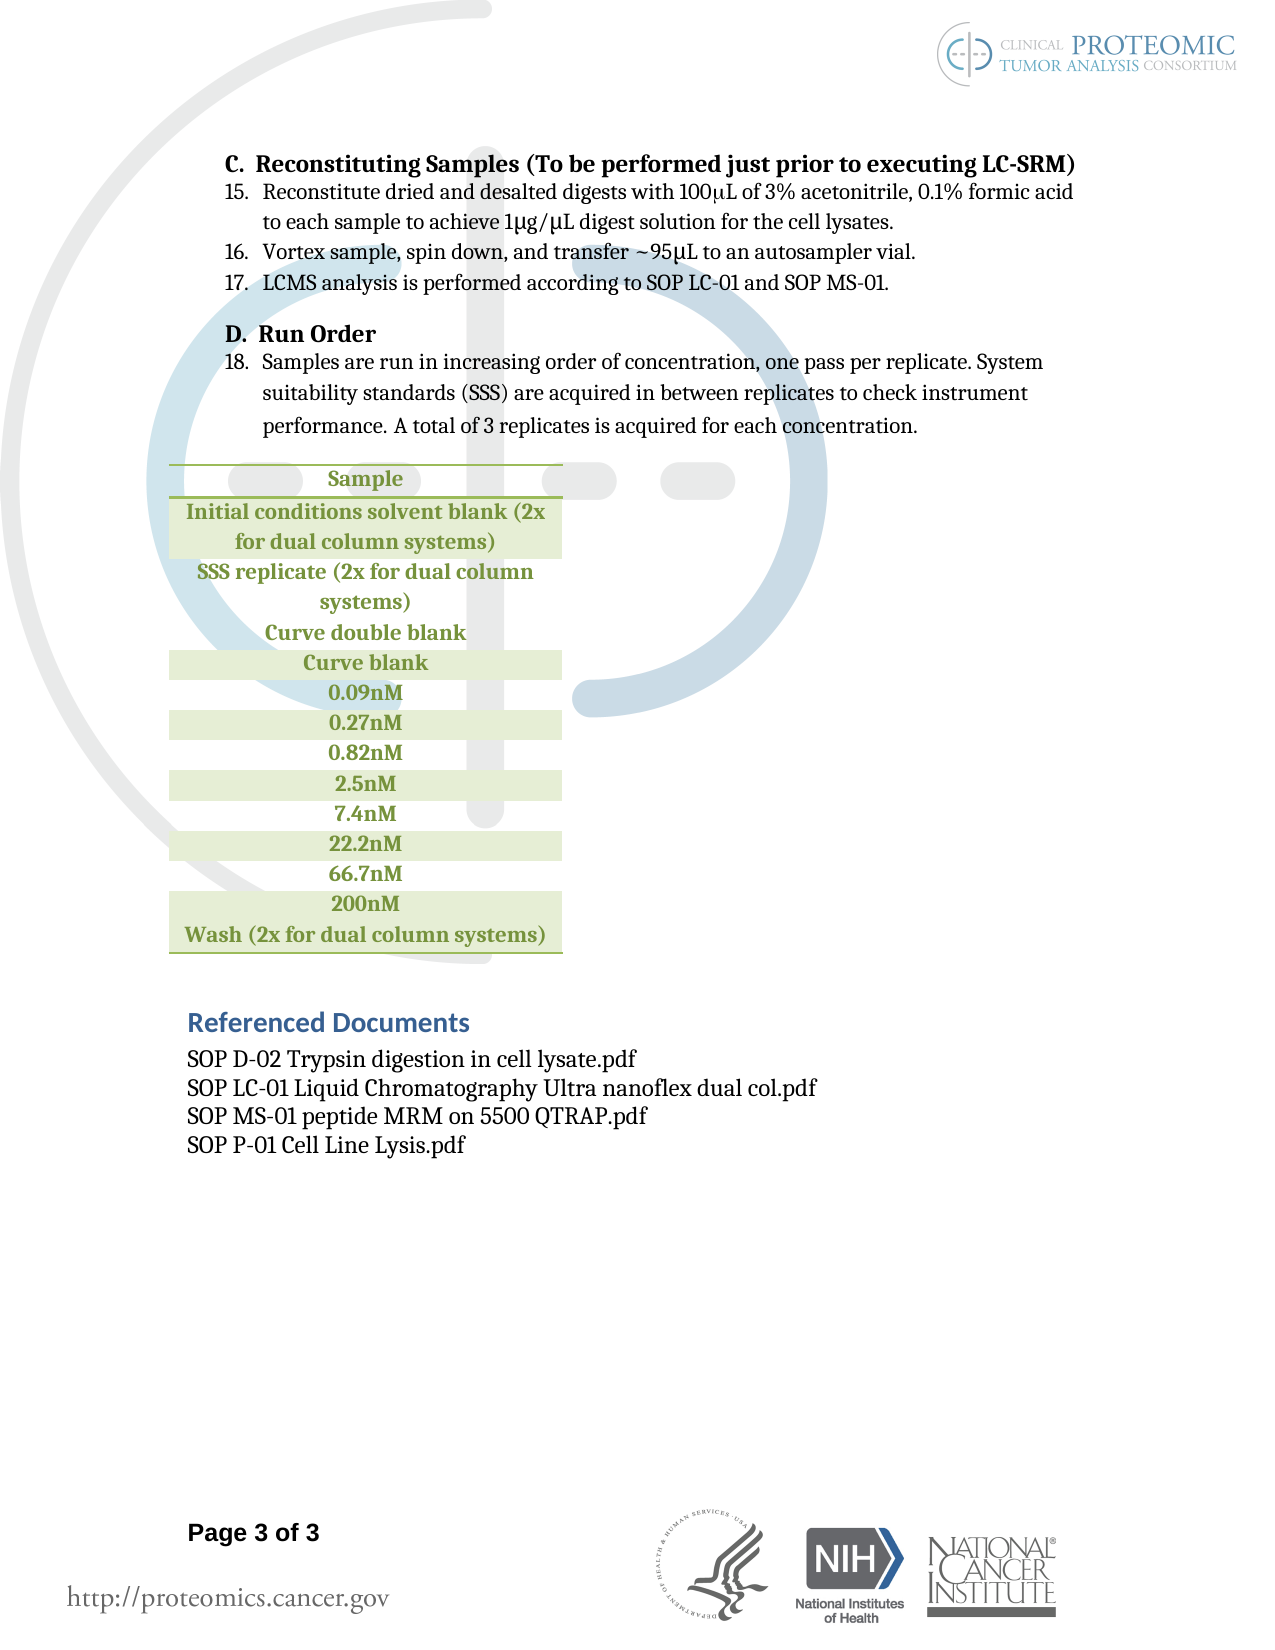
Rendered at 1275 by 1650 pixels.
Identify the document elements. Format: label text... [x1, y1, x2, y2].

text SOP LC-01 Liquid Chromatography Ultra nanoflex dual col.pdf [187, 1073, 1087, 1102]
table_cell SSS replicate (2x for dual column systems) [169, 559, 562, 619]
list Reconstitute dried and desalted digests with 100L of 3% acetonitrile, 0.1% formic acid to each sample to achieve 1μg/μL digest solution for the cell lysates. [225, 179, 1087, 235]
list Vortex sample, spin down, and transfer ~95μL to an autosampler vial. [225, 239, 1087, 266]
table_cell 2.5nM [169, 770, 562, 801]
table_cell Initial conditions solvent blank (2x for dual column systems) [169, 499, 562, 559]
text SOP P-01 Cell Line Lysis.pdf [187, 1131, 1087, 1160]
table_cell 0.82nM [169, 740, 562, 770]
table_cell Curve double blank [169, 619, 562, 649]
table_cell 22.2nM [169, 831, 562, 861]
picture [0, 0, 1275, 1650]
table_cell Wash (2x for dual column systems) [169, 921, 562, 952]
text D. Run Order [225, 320, 1087, 349]
list LCMS analysis is performed according to SOP LC-01 and SOP MS-01. [225, 269, 1087, 296]
text SOP MS-01 peptide MRM on 5500 QTRAP.pdf [187, 1102, 1087, 1131]
table_cell 7.4nM [169, 801, 562, 831]
table_cell 66.7nM [169, 861, 562, 891]
text SOP D-02 Trypsin digestion in cell lysate.pdf [187, 1045, 1087, 1073]
table_cell 200nM [169, 891, 562, 921]
table_cell Curve blank [169, 650, 562, 680]
subtitle Referenced Documents [187, 1004, 1087, 1039]
table_cell 0.27nM [169, 710, 562, 740]
table_cell 0.09nM [169, 680, 562, 710]
list Samples are run in increasing order of concentration, one pass per replicate. System suitability standards (SSS) are acquired in between replicates to check instrument performance. A total of 3 replicates is acquired for each concentration. [225, 349, 1087, 439]
table_header Sample [169, 466, 562, 496]
text C. Reconstituting Samples (To be performed just prior to executing LC-SRM) [225, 150, 1087, 179]
